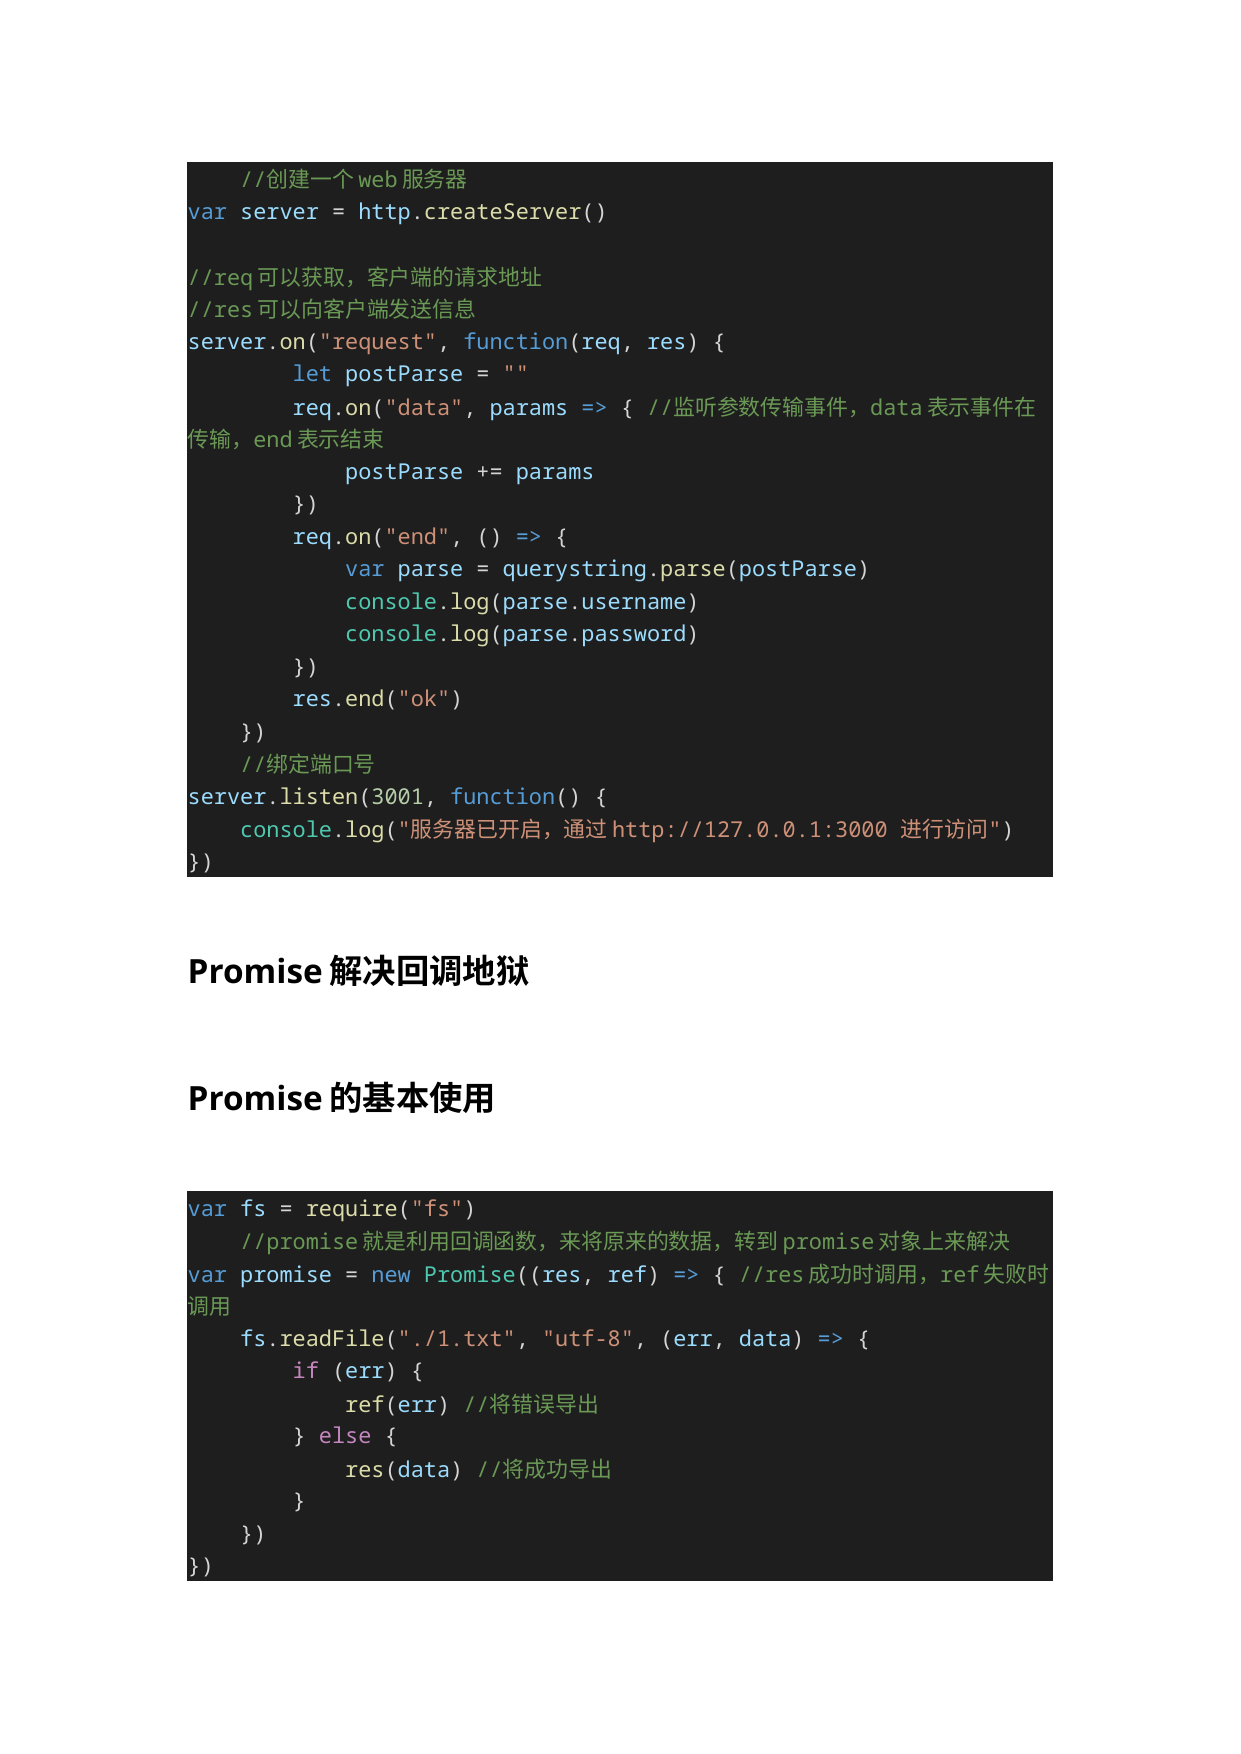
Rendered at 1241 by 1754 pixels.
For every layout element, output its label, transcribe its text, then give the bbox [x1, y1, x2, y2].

text server.listen(3001, function() { [187, 779, 1053, 812]
text var parse = querystring.parse(postParse) [187, 552, 1053, 584]
text req.on("end", () => { [187, 519, 1053, 552]
text //req可以获取，客户端的请求地址 [187, 259, 1053, 292]
text res.end("ok") [187, 682, 1053, 714]
text req.on("data", params => { //监听参数传输事件，data表示事件在传输，end表示结束 [187, 389, 1053, 454]
text postParse += params [187, 454, 1053, 487]
text var fs = require("fs") [187, 1191, 1053, 1224]
text console.log(parse.password) [187, 617, 1053, 649]
text }) [187, 487, 1053, 519]
text res(data) //将成功导出 [187, 1451, 1053, 1484]
text //res可以向客户端发送信息 [187, 292, 1053, 324]
text } [187, 1484, 1053, 1516]
subtitle Promise解决回调地狱 [187, 937, 1053, 1002]
text let postParse = "" [187, 357, 1053, 389]
text //promise就是利用回调函数，来将原来的数据，转到promise对象上来解决 [187, 1224, 1053, 1256]
text fs.readFile("./1.txt", "utf-8", (err, data) => { [187, 1321, 1053, 1354]
text }) [187, 844, 1053, 877]
text var server = http.createServer() [187, 194, 1053, 227]
text }) [187, 714, 1053, 747]
text var promise = new Promise((res, ref) => { //res成功时调用，ref失败时调用 [187, 1256, 1053, 1321]
subtitle Promise的基本使用 [187, 1064, 1053, 1129]
text }) [187, 1549, 1053, 1581]
text //创建一个web服务器 [187, 162, 1053, 194]
text }) [187, 1516, 1053, 1549]
text }) [187, 649, 1053, 682]
text server.on("request", function(req, res) { [187, 324, 1053, 357]
text } else { [187, 1419, 1053, 1451]
text ref(err) //将错误导出 [187, 1386, 1053, 1419]
text if (err) { [187, 1354, 1053, 1386]
text //绑定端口号 [187, 747, 1053, 779]
text console.log("服务器已开启，通过http://127.0.0.1:3000 进行访问") [187, 812, 1053, 844]
text console.log(parse.username) [187, 584, 1053, 617]
